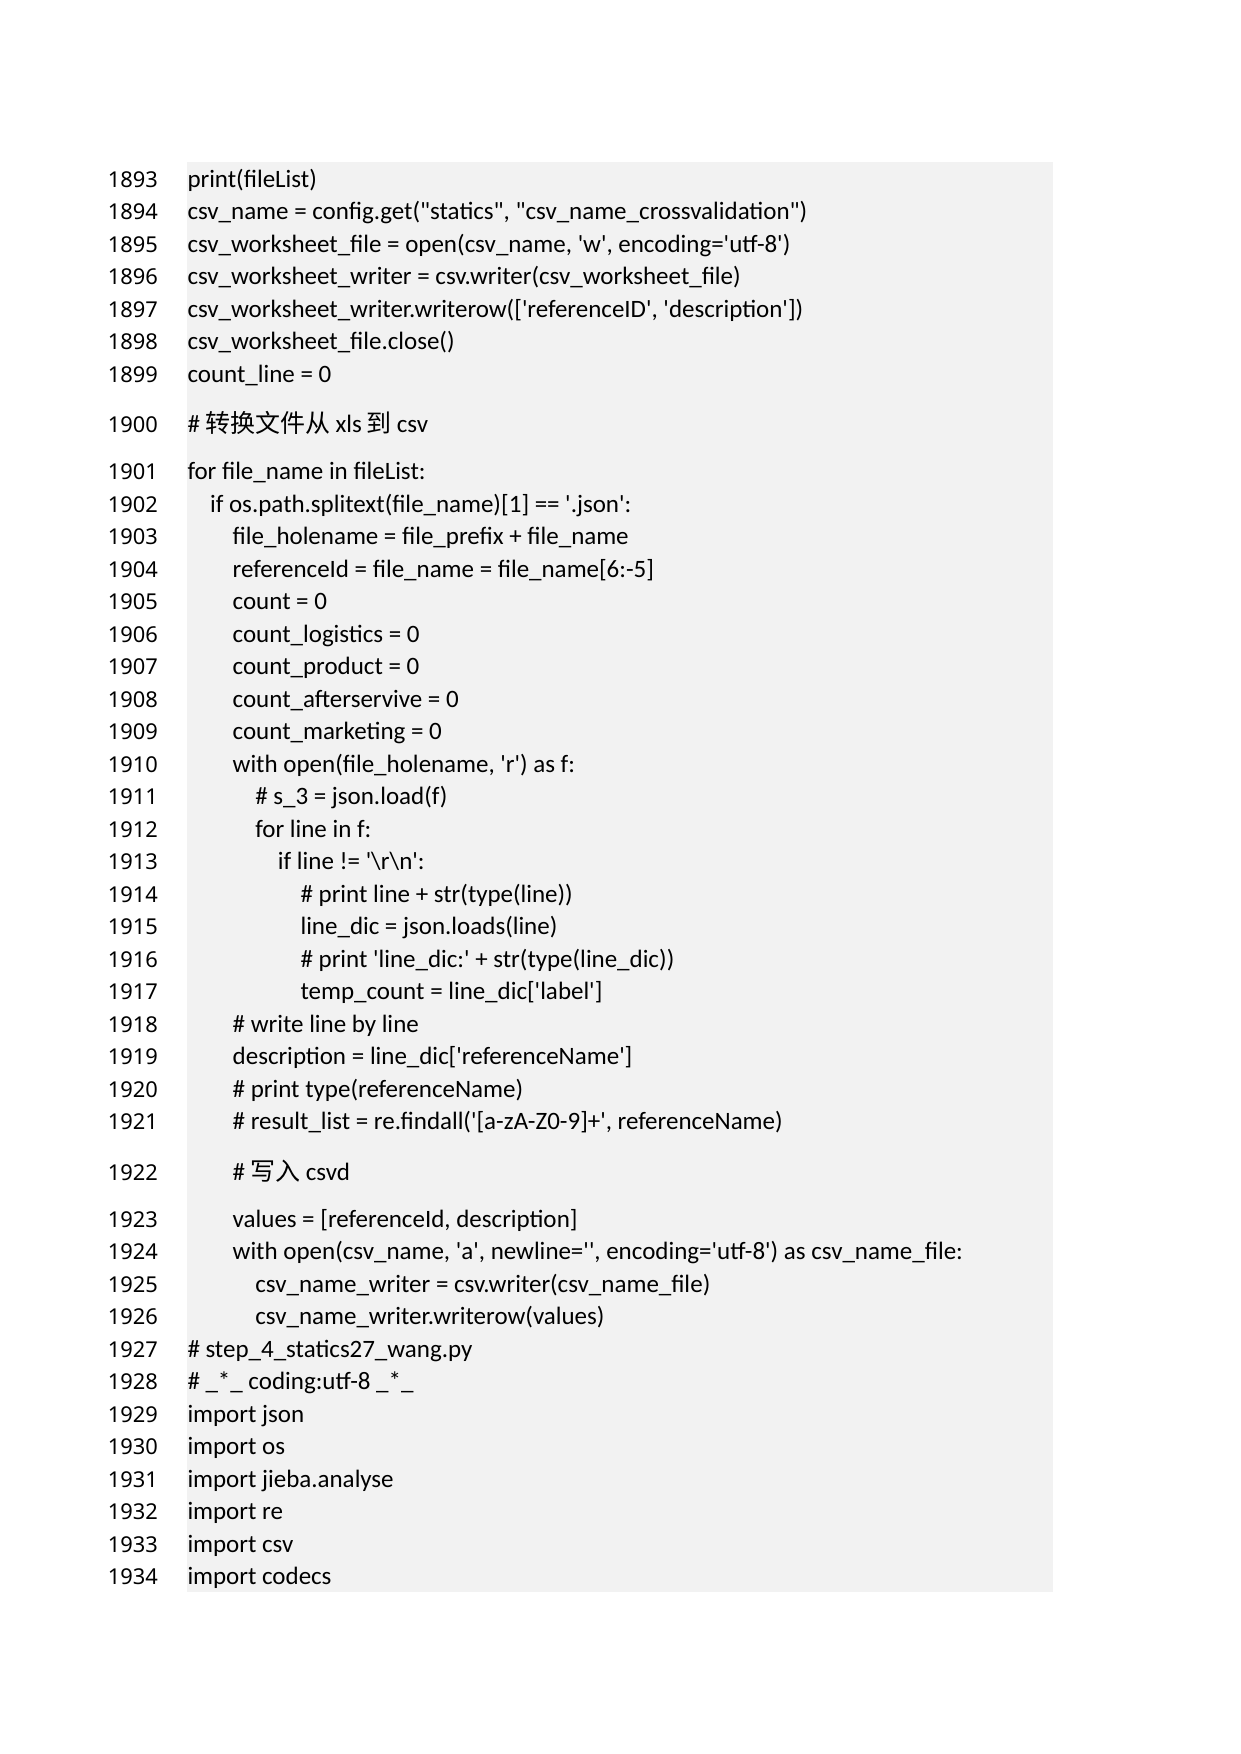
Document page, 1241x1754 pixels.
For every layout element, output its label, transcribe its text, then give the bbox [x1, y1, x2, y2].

text # 转换文件从xls到csv [187, 389, 1053, 454]
text temp_count = line_dic['label'] [187, 974, 1053, 1007]
text csv_worksheet_file.close() [187, 324, 1053, 357]
text values = [referenceId, description] [187, 1202, 1053, 1234]
text count_afterservive = 0 [187, 682, 1053, 714]
text csv_name = config.get("statics", "csv_name_crossvalidation") [187, 194, 1053, 227]
text import os [187, 1429, 1053, 1462]
text csv_name_writer.writerow(values) [187, 1299, 1053, 1332]
text csv_worksheet_writer = csv.writer(csv_worksheet_file) [187, 259, 1053, 292]
text for line in f: [187, 812, 1053, 844]
text # result_list = re.findall('[a-zA-Z0-9]+', referenceName) [187, 1104, 1053, 1137]
text # step_4_statics27_wang.py [187, 1332, 1053, 1364]
text count_marketing = 0 [187, 714, 1053, 747]
text # print line + str(type(line)) [187, 877, 1053, 909]
text count_product = 0 [187, 649, 1053, 682]
text description = line_dic['referenceName'] [187, 1039, 1053, 1072]
text # print type(referenceName) [187, 1072, 1053, 1104]
text file_holename = file_prefix + file_name [187, 519, 1053, 552]
text with open(csv_name, 'a', newline='', encoding='utf-8') as csv_name_file: [187, 1234, 1053, 1267]
text # write line by line [187, 1007, 1053, 1039]
text for file_name in fileList: [187, 454, 1053, 487]
text count = 0 [187, 584, 1053, 617]
text print(fileList) [187, 162, 1053, 194]
text csv_name_writer = csv.writer(csv_name_file) [187, 1267, 1053, 1299]
text line_dic = json.loads(line) [187, 909, 1053, 942]
text # s_3 = json.load(f) [187, 779, 1053, 812]
text if os.path.splitext(file_name)[1] == '.json': [187, 487, 1053, 519]
text import json [187, 1397, 1053, 1429]
text # 写入csvd [187, 1137, 1053, 1202]
text csv_worksheet_file = open(csv_name, 'w', encoding='utf-8') [187, 227, 1053, 259]
text count_line = 0 [187, 357, 1053, 389]
text referenceId = file_name = file_name[6:-5] [187, 552, 1053, 584]
text import jieba.analyse [187, 1462, 1053, 1494]
text import codecs [187, 1559, 1053, 1592]
text # print 'line_dic:' + str(type(line_dic)) [187, 942, 1053, 974]
text with open(file_holename, 'r') as f: [187, 747, 1053, 779]
text # _*_ coding:utf-8 _*_ [187, 1364, 1053, 1397]
text if line != '\r\n': [187, 844, 1053, 877]
text import csv [187, 1527, 1053, 1559]
text csv_worksheet_writer.writerow(['referenceID', 'description']) [187, 292, 1053, 324]
text import re [187, 1494, 1053, 1527]
text count_logistics = 0 [187, 617, 1053, 649]
